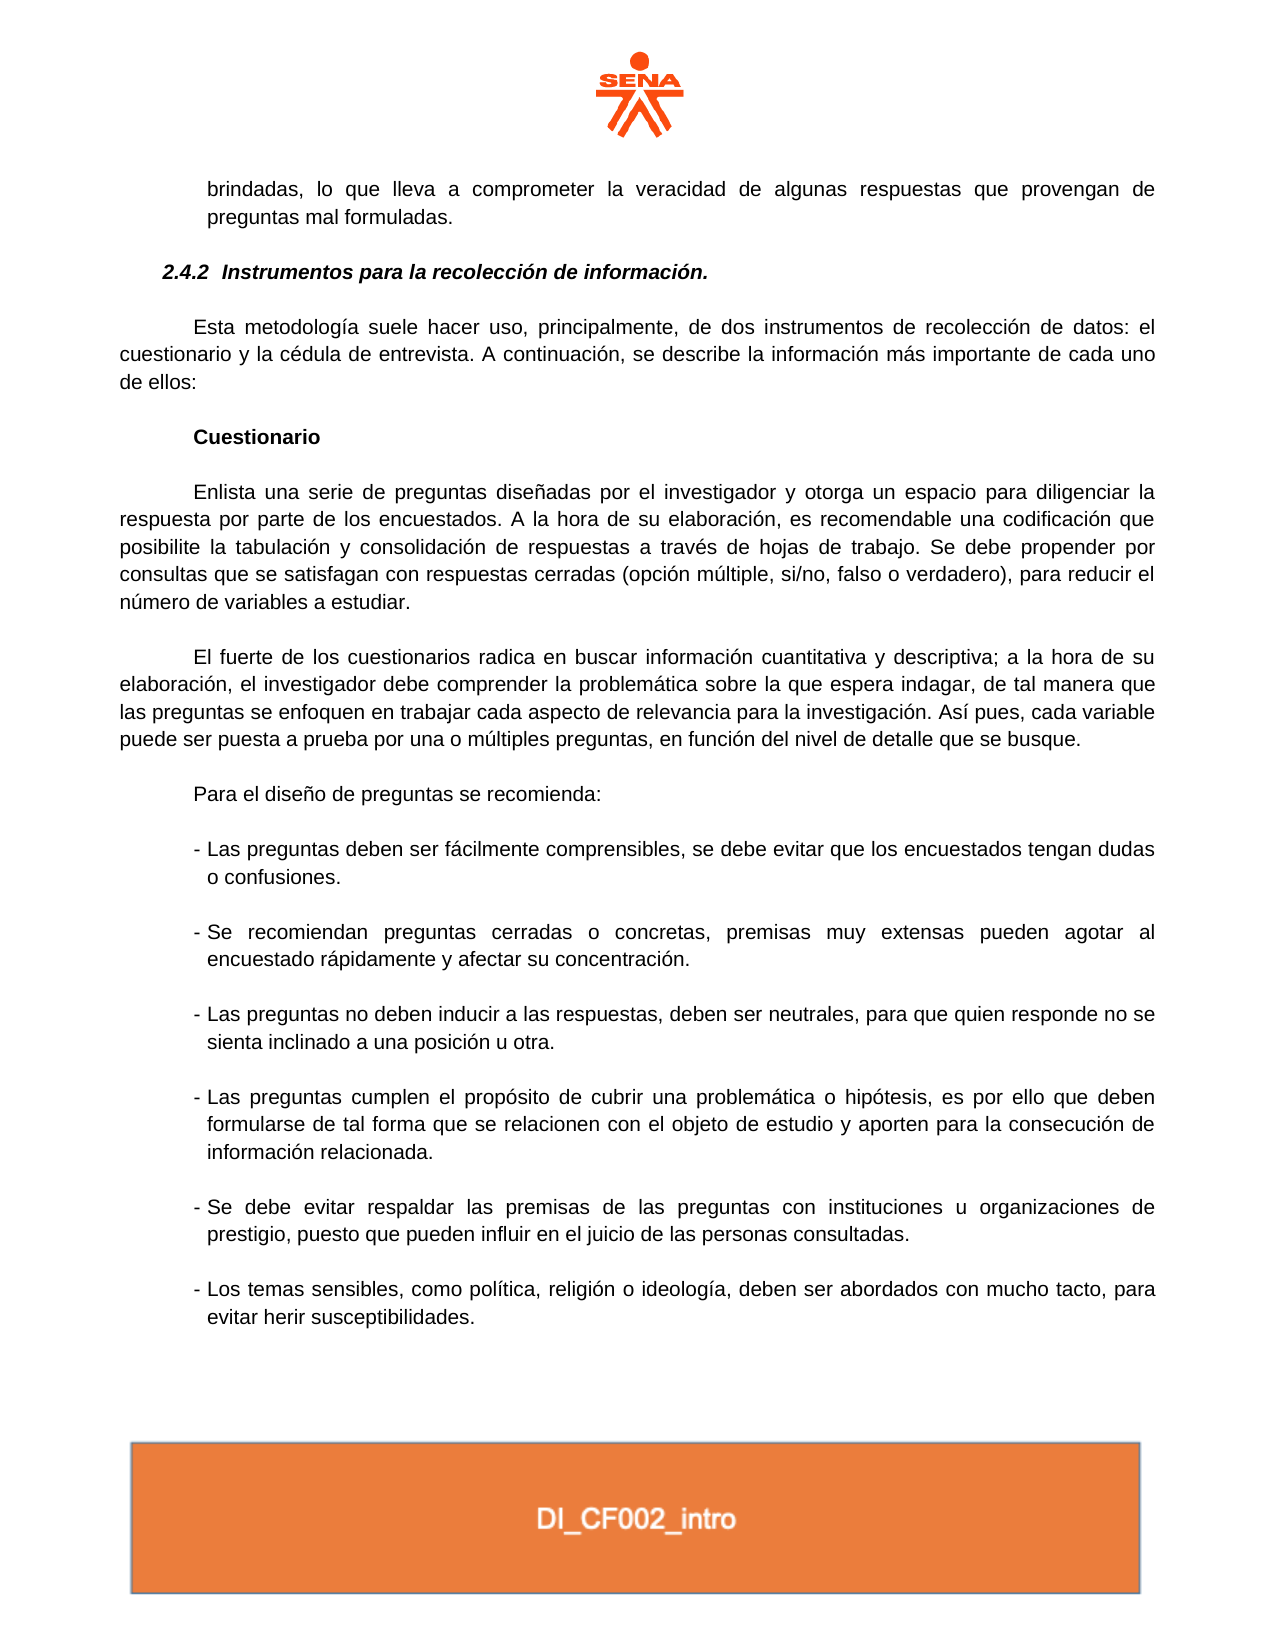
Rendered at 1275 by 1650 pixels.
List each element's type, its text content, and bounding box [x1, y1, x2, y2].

list Las preguntas no deben inducir a las respuestas, deben ser neutrales, para que quien responde no se sienta inclinado a una posición u otra. [193, 1002, 1157, 1054]
text El fuerte de los cuestionarios radica en buscar información cuantitativa y descriptiva; a la hora de su elaboración, el investigador debe comprender la problemática sobre la que espera indagar, de tal manera que las preguntas se enfoquen en trabajar cada aspecto de relevancia para la investigación. Así pues, cada variable puede ser puesta a prueba por una o múltiples preguntas, en función del nivel de detalle que se busque. [119, 645, 1157, 751]
list Instrumentos para la recolección de información. [162, 260, 1157, 284]
text Cuestionario [119, 425, 1157, 449]
picture [585, 48, 690, 142]
list Las preguntas cumplen el propósito de cubrir una problemática o hipótesis, es por ello que deben formularse de tal forma que se relacionen con el objeto de estudio y aporten para la consecución de información relacionada. [193, 1085, 1157, 1164]
text Esta metodología suele hacer uso, principalmente, de dos instrumentos de recolección de datos: el cuestionario y la cédula de entrevista. A continuación, se describe la información más importante de cada uno de ellos: [119, 315, 1157, 394]
list Se debe evitar respaldar las premisas de las preguntas con instituciones u organizaciones de prestigio, puesto que pueden influir en el juicio de las personas consultadas. [193, 1195, 1157, 1246]
text Para el diseño de preguntas se recomienda: [119, 782, 1157, 806]
text Enlista una serie de preguntas diseñadas por el investigador y otorga un espacio para diligenciar la respuesta por parte de los encuestados. A la hora de su elaboración, es recomendable una codificación que posibilite la tabulación y consolidación de respuestas a través de hojas de trabajo. Se debe propender por consultas que se satisfagan con respuestas cerradas (opción múltiple, si/no, falso o verdadero), para reducir el número de variables a estudiar. [119, 480, 1157, 614]
list Se recomiendan preguntas cerradas o concretas, premisas muy extensas pueden agotar al encuestado rápidamente y afectar su concentración. [193, 920, 1157, 971]
list Las preguntas deben ser fácilmente comprensibles, se debe evitar que los encuestados tengan dudas o confusiones. [193, 837, 1157, 889]
picture [118, 1432, 1157, 1608]
list Los temas sensibles, como política, religión o ideología, deben ser abordados con mucho tacto, para evitar herir susceptibilidades. [193, 1277, 1157, 1329]
